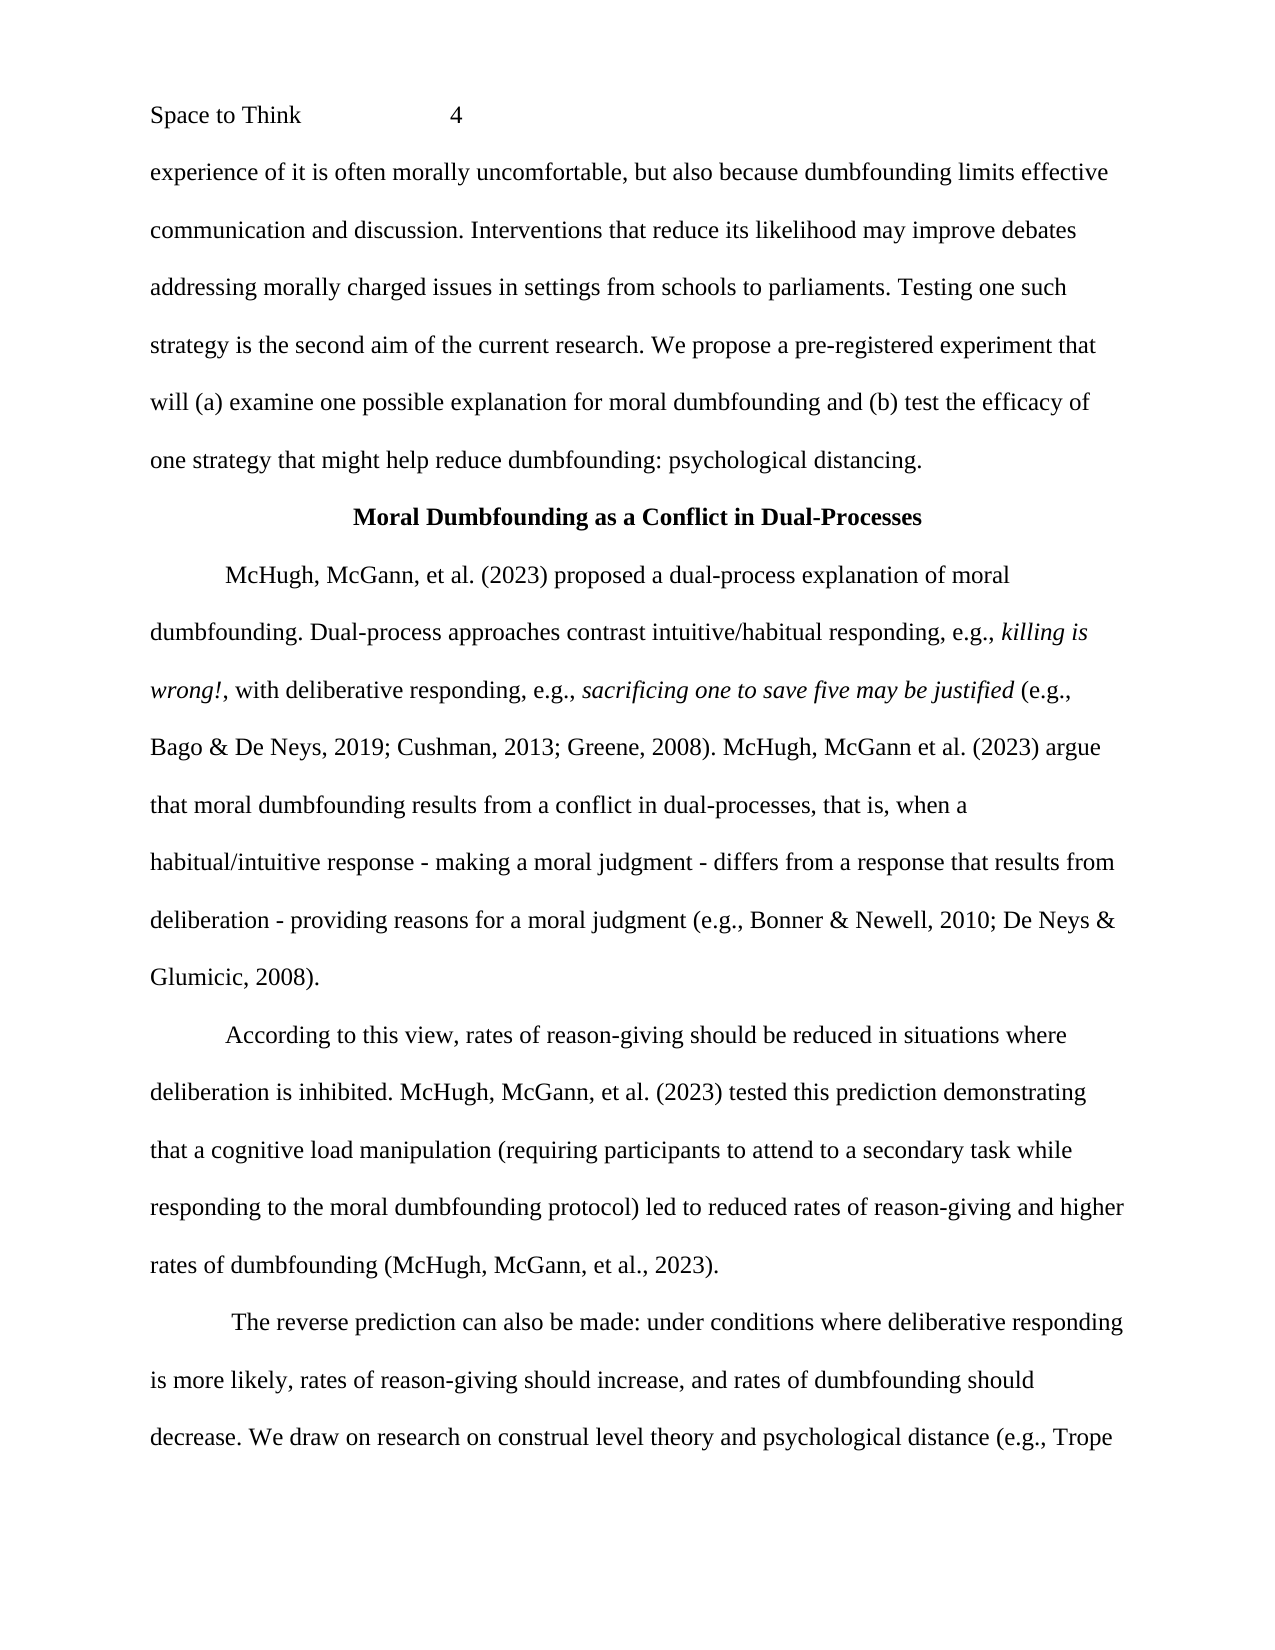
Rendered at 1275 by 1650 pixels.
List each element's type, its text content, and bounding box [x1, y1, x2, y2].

text McHugh, McGann, et al. (2023) proposed a dual-process explanation of moral dumbfounding. Dual-process approaches contrast intuitive/habitual responding, e.g., killing is wrong!, with deliberative responding, e.g., sacrificing one to save five may be justified (e.g., Bago & De Neys, 2019; Cushman, 2013; Greene, 2008). McHugh, McGann et al. (2023) argue that moral dumbfounding results from a conflict in dual-processes, that is, when a habitual/intuitive response - making a moral judgment - differs from a response that results from deliberation - providing reasons for a moral judgment (e.g., Bonner & Newell, 2010; De Neys & Glumicic, 2008). [150, 560, 1125, 991]
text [150, 157, 1125, 474]
text According to this view, rates of reason-giving should be reduced in situations where deliberation is inhibited. McHugh, McGann, et al. (2023) tested this prediction demonstrating that a cognitive load manipulation (requiring participants to attend to a secondary task while responding to the moral dumbfounding protocol) led to reduced rates of reason-giving and higher rates of dumbfounding (McHugh, McGann, et al., 2023). [150, 1020, 1125, 1279]
subtitle Moral Dumbfounding as a Conflict in Dual-Processes [150, 502, 1125, 531]
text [150, 1307, 1125, 1451]
